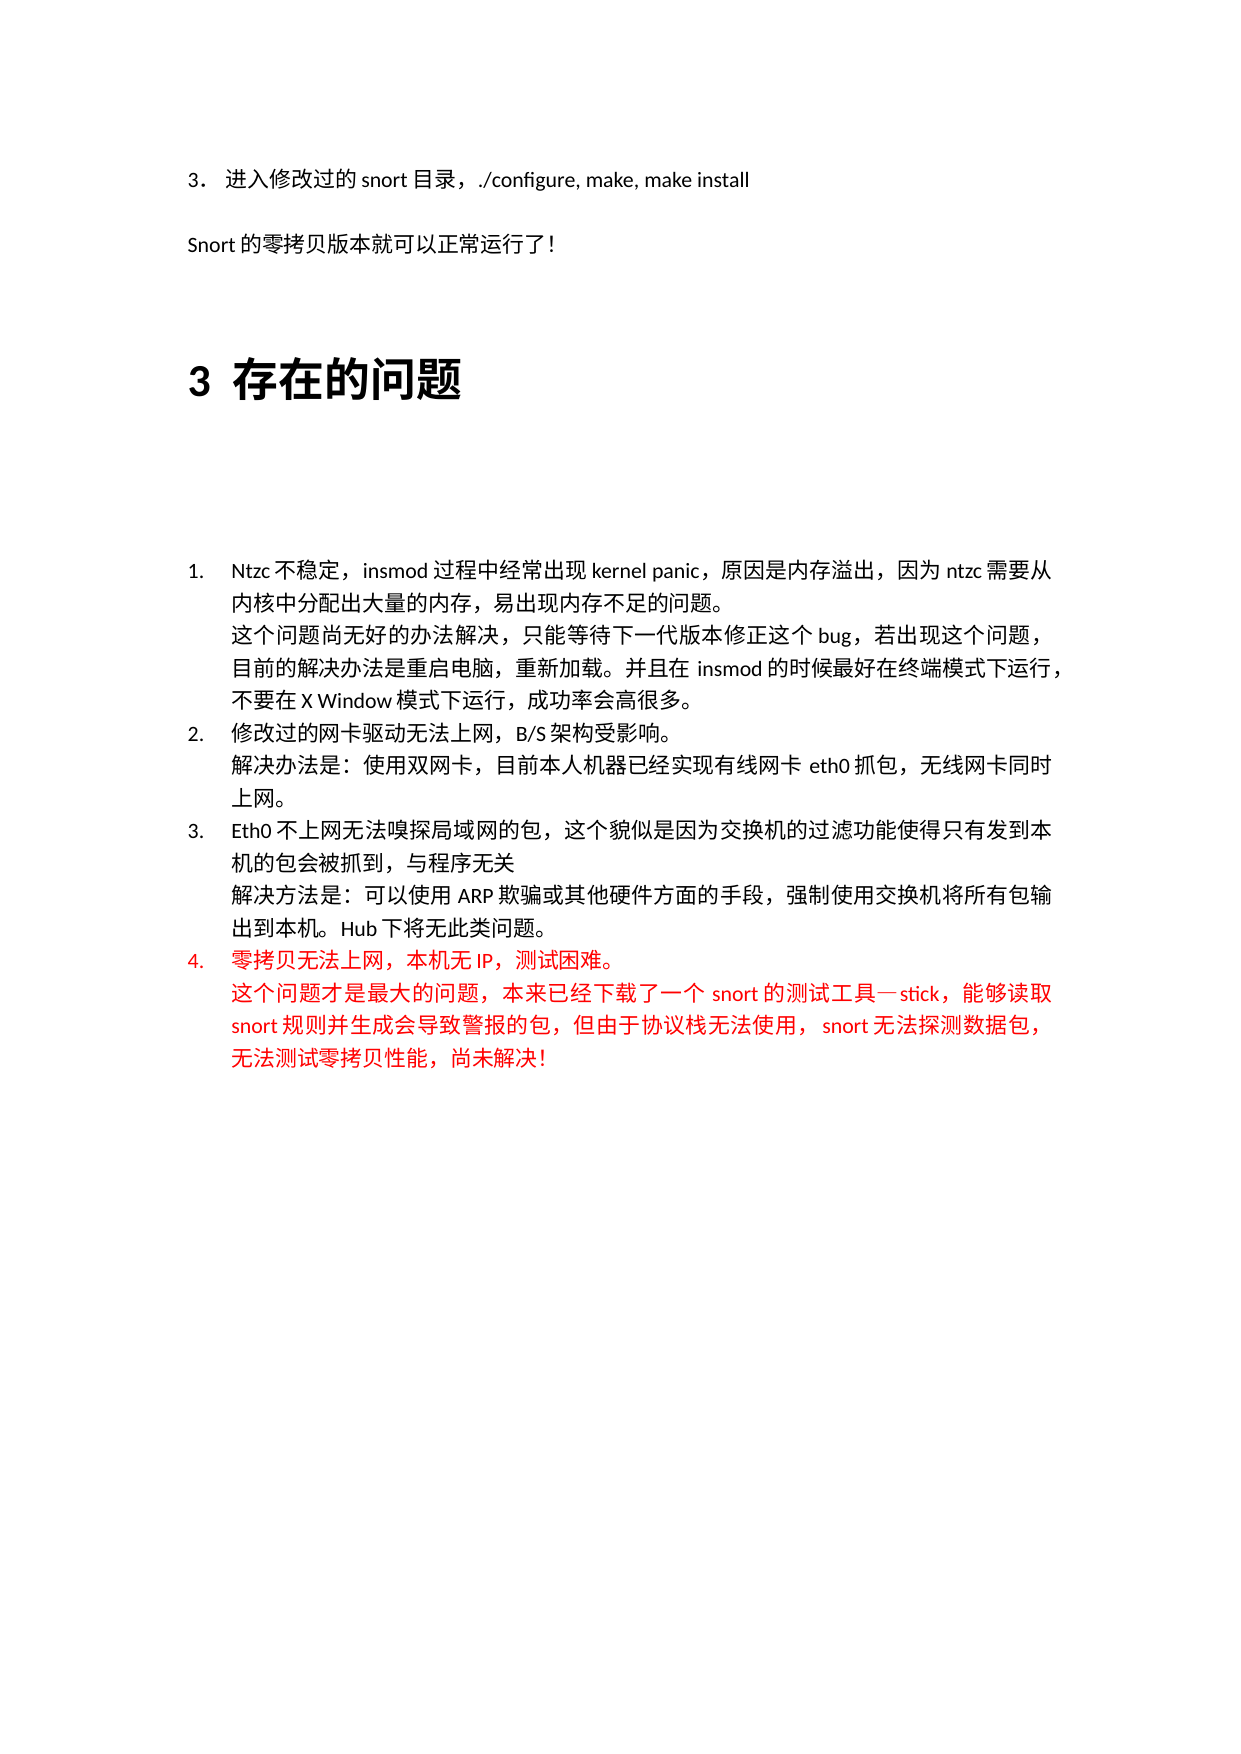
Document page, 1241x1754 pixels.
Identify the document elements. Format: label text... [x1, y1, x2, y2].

list 这个问题尚无好的办法解决，只能等待下一代版本修正这个bug，若出现这个问题，目前的解决办法是重启电脑，重新加载。并且在insmod的时候最好在终端模式下运行，不要在X Window模式下运行，成功率会高很多。 [231, 618, 1053, 715]
text Snort的零拷贝版本就可以正常运行了！ [187, 227, 1053, 259]
list 解决方法是：可以使用ARP欺骗或其他硬件方面的手段，强制使用交换机将所有包输出到本机。Hub下将无此类问题。 [231, 878, 1053, 943]
list 零拷贝无法上网，本机无IP，测试困难。 [187, 943, 1053, 975]
list 修改过的网卡驱动无法上网，B/S架构受影响。 [187, 715, 1053, 748]
text 存在的问题 [187, 327, 1053, 425]
text 3． 进入修改过的snort目录，./configure, make, make install [187, 162, 1053, 194]
list Ntzc不稳定，insmod 过程中经常出现kernel panic，原因是内存溢出，因为ntzc需要从内核中分配出大量的内存，易出现内存不足的问题。 [187, 553, 1053, 618]
list 这个问题才是最大的问题，本来已经下载了一个snort的测试工具—stick，能够读取snort规则并生成会导致警报的包，但由于协议栈无法使用，snort无法探测数据包，无法测试零拷贝性能，尚未解决！ [231, 975, 1053, 1073]
list Eth0不上网无法嗅探局域网的包，这个貌似是因为交换机的过滤功能使得只有发到本机的包会被抓到，与程序无关 [187, 813, 1053, 878]
list 解决办法是：使用双网卡，目前本人机器已经实现有线网卡eth0抓包，无线网卡同时上网。 [231, 748, 1053, 813]
